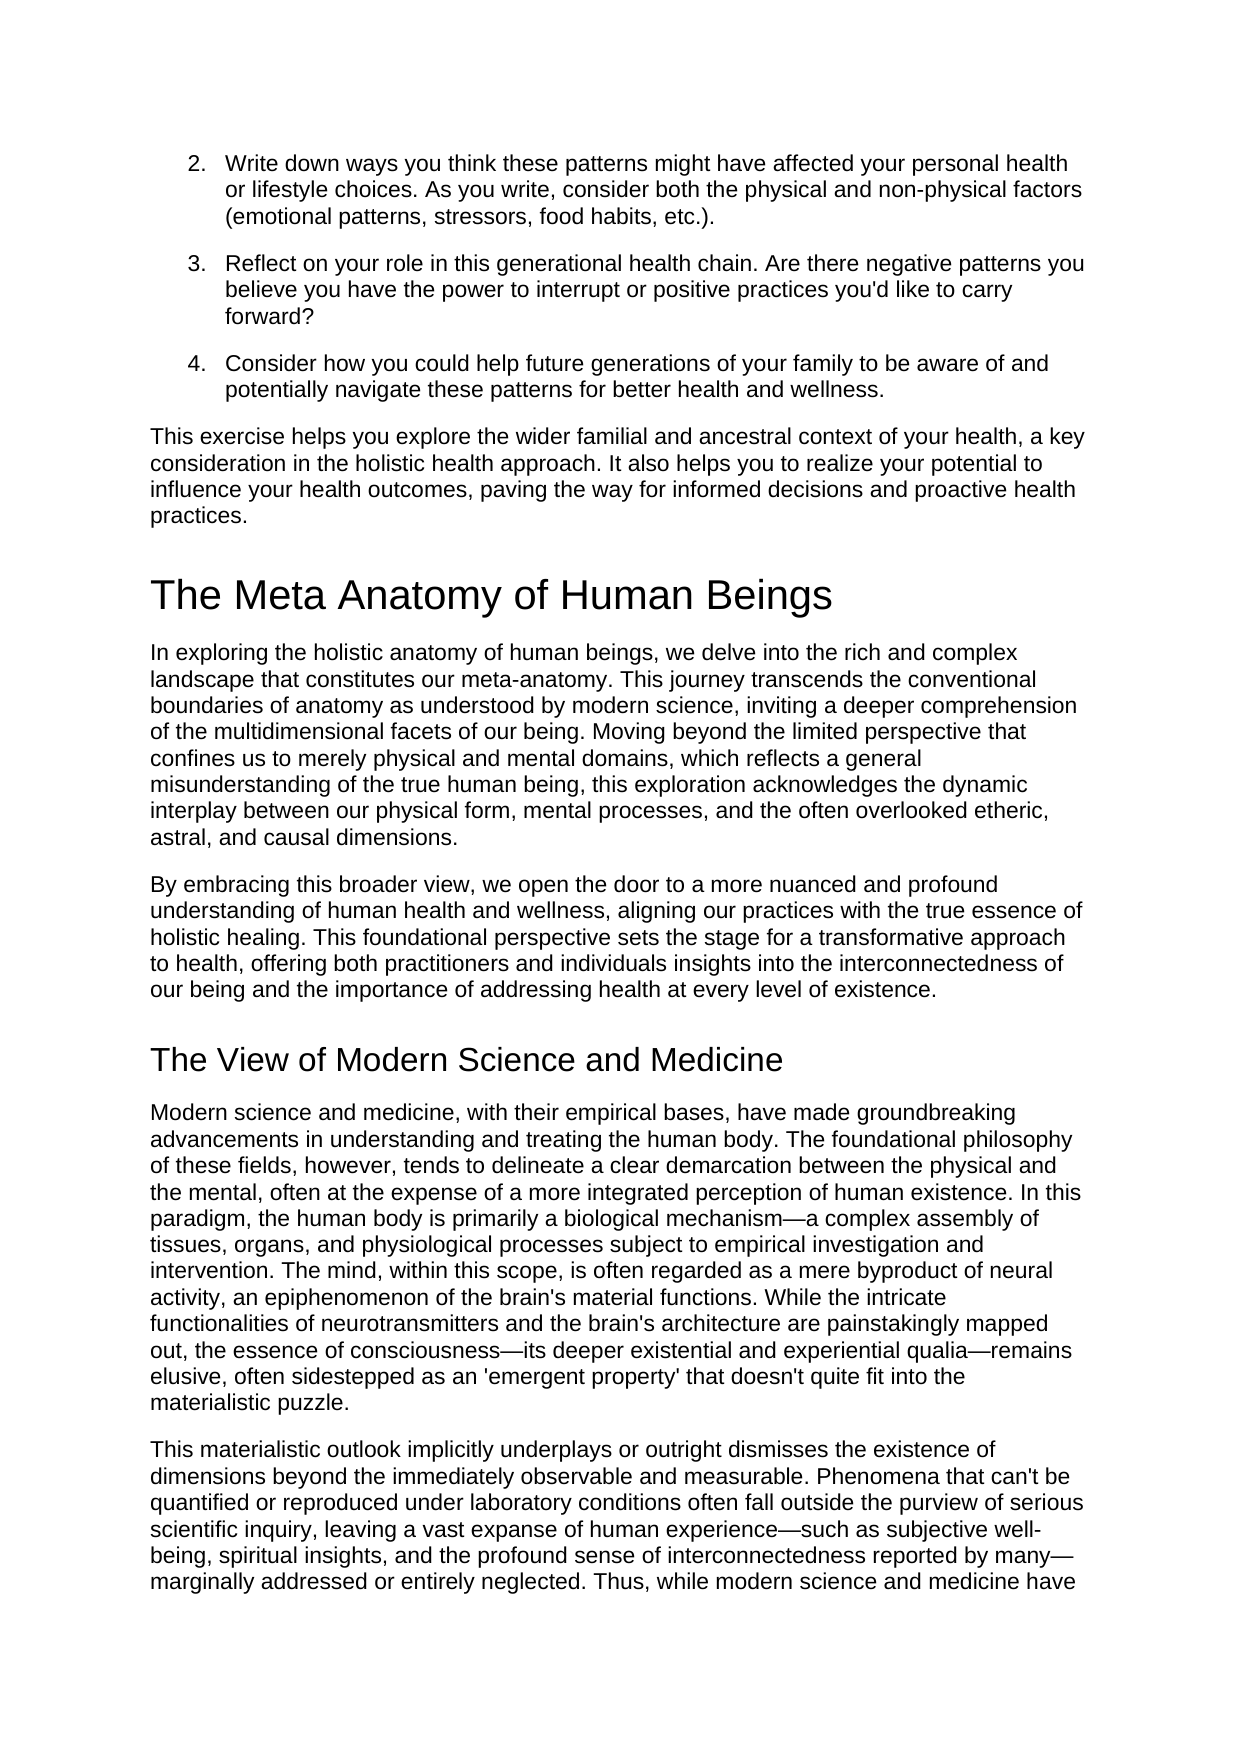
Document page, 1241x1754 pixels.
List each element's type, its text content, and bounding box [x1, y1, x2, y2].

text In exploring the holistic anatomy of human beings, we delve into the rich and complex landscape that constitutes our meta-anatomy. This journey transcends the conventional boundaries of anatomy as understood by modern science, inviting a deeper comprehension of the multidimensional facets of our being. Moving beyond the limited perspective that confines us to merely physical and mental domains, which reflects a general misunderstanding of the true human being, this exploration acknowledges the dynamic interplay between our physical form, mental processes, and the often overlooked etheric, astral, and causal dimensions. [150, 639, 1090, 850]
subtitle The Meta Anatomy of Human Beings [150, 570, 1090, 618]
text This exercise helps you explore the wider familial and ancestral context of your health, a key consideration in the holistic health approach. It also helps you to realize your potential to influence your health outcomes, paving the way for informed decisions and proactive health practices. [150, 423, 1090, 529]
list Reflect on your role in this generational health chain. Are there negative patterns you believe you have the power to interrupt or positive practices you'd like to carry forward? [187, 250, 1090, 329]
subtitle The View of Modern Science and Medicine [150, 1040, 1090, 1078]
list Consider how you could help future generations of your family to be aware of and potentially navigate these patterns for better health and wellness. [187, 350, 1090, 402]
text By embracing this broader view, we open the door to a more nuanced and profound understanding of human health and wellness, aligning our practices with the true essence of holistic healing. This foundational perspective sets the stage for a transformative approach to health, offering both practitioners and individuals insights into the interconnectedness of our being and the importance of addressing health at every level of existence. [150, 871, 1090, 1003]
list Write down ways you think these patterns might have affected your personal health or lifestyle choices. As you write, consider both the physical and non-physical factors (emotional patterns, stressors, food habits, etc.). [187, 150, 1090, 229]
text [150, 1436, 1090, 1594]
text Modern science and medicine, with their empirical bases, have made groundbreaking advancements in understanding and treating the human body. The foundational philosophy of these fields, however, tends to delineate a clear demarcation between the physical and the mental, often at the expense of a more integrated perception of human existence. In this paradigm, the human body is primarily a biological mechanism—a complex assembly of tissues, organs, and physiological processes subject to empirical investigation and intervention. The mind, within this scope, is often regarded as a mere byproduct of neural activity, an epiphenomenon of the brain's material functions. While the intricate functionalities of neurotransmitters and the brain's architecture are painstakingly mapped out, the essence of consciousness—its deeper existential and experiential qualia—remains elusive, often sidestepped as an 'emergent property' that doesn't quite fit into the materialistic puzzle. [150, 1099, 1090, 1416]
